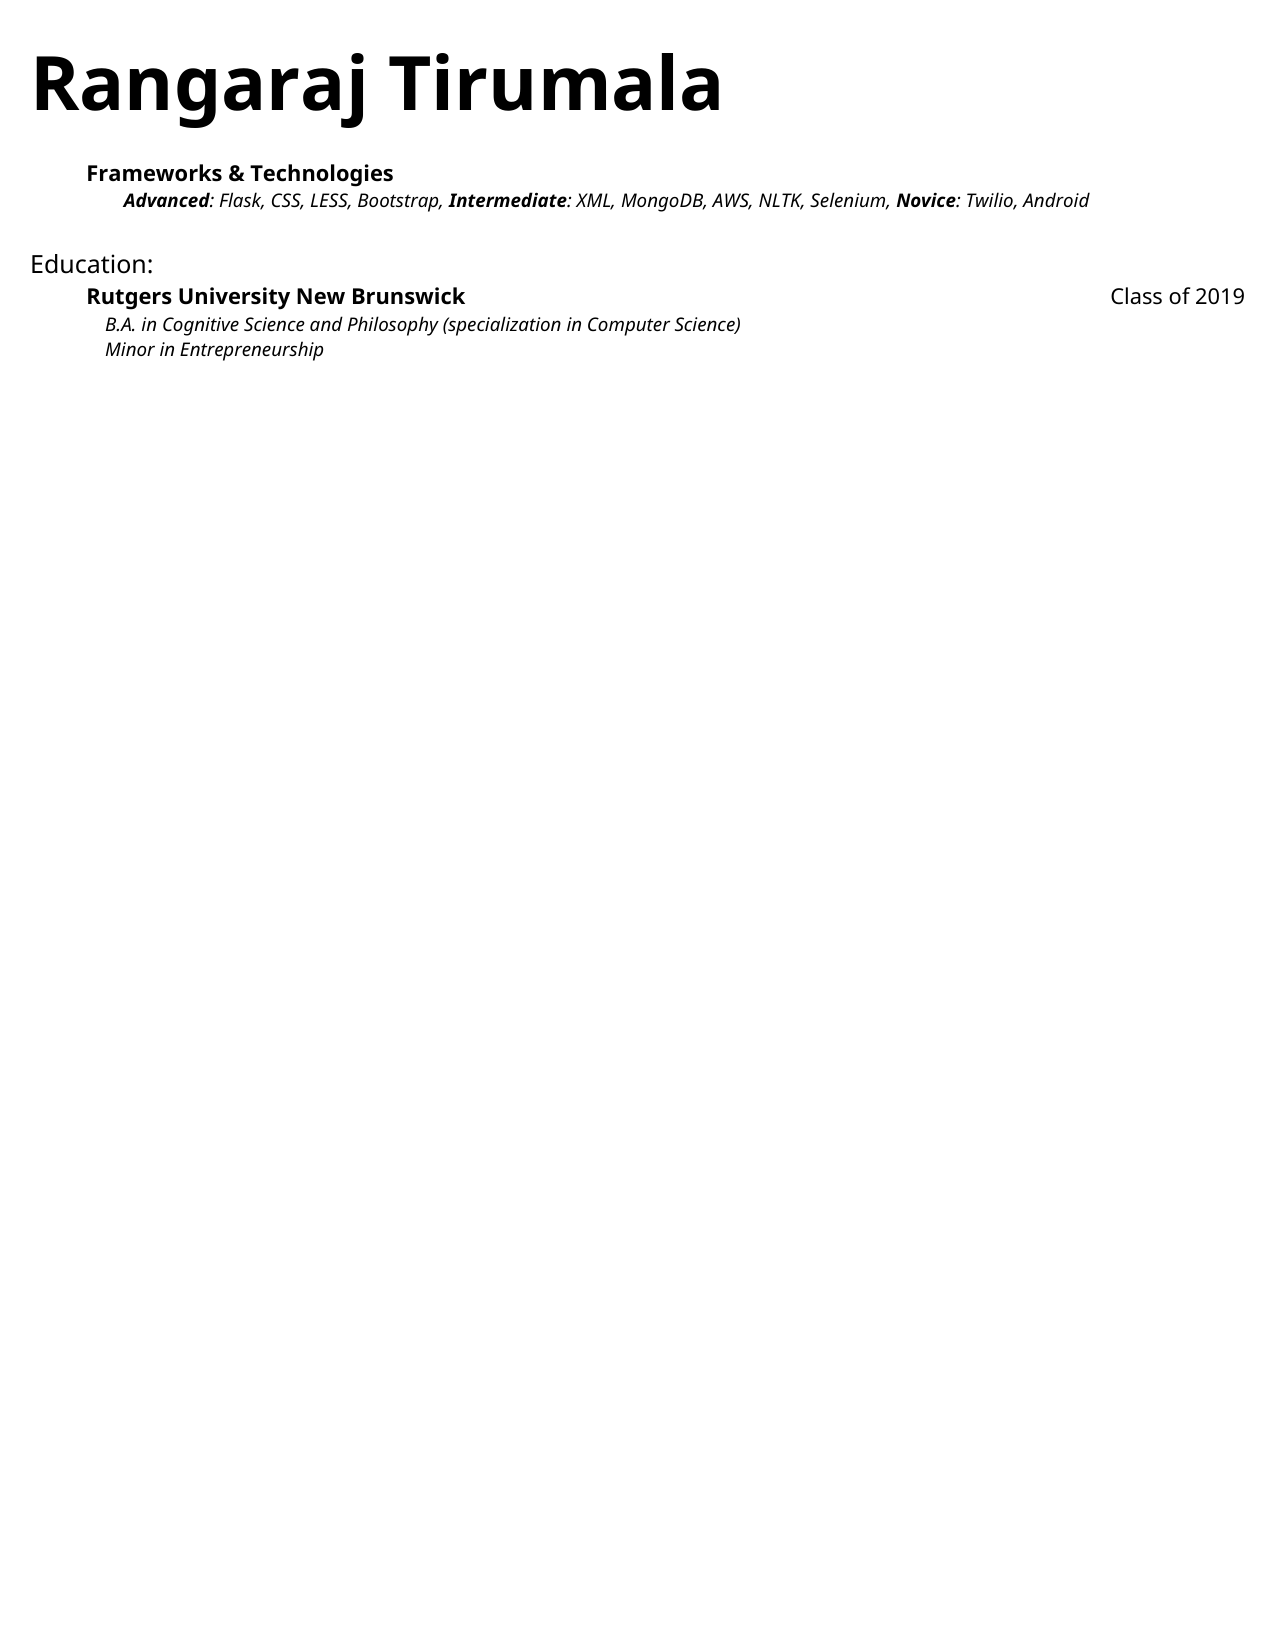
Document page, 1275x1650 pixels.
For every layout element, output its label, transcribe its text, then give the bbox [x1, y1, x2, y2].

text Minor in Entrepreneurship [30, 336, 1245, 362]
text Education: [30, 247, 1245, 281]
text Advanced: Flask, CSS, LESS, Bootstrap, Intermediate: XML, MongoDB, AWS, NLTK, Selenium, Novice: Twilio, Android [30, 187, 1245, 213]
text B.A. in Cognitive Science and Philosophy (specialization in Computer Science) [30, 311, 1245, 336]
text Rutgers University New Brunswick Class of 2019 [30, 281, 1245, 311]
text Frameworks & Technologies [30, 158, 1245, 187]
